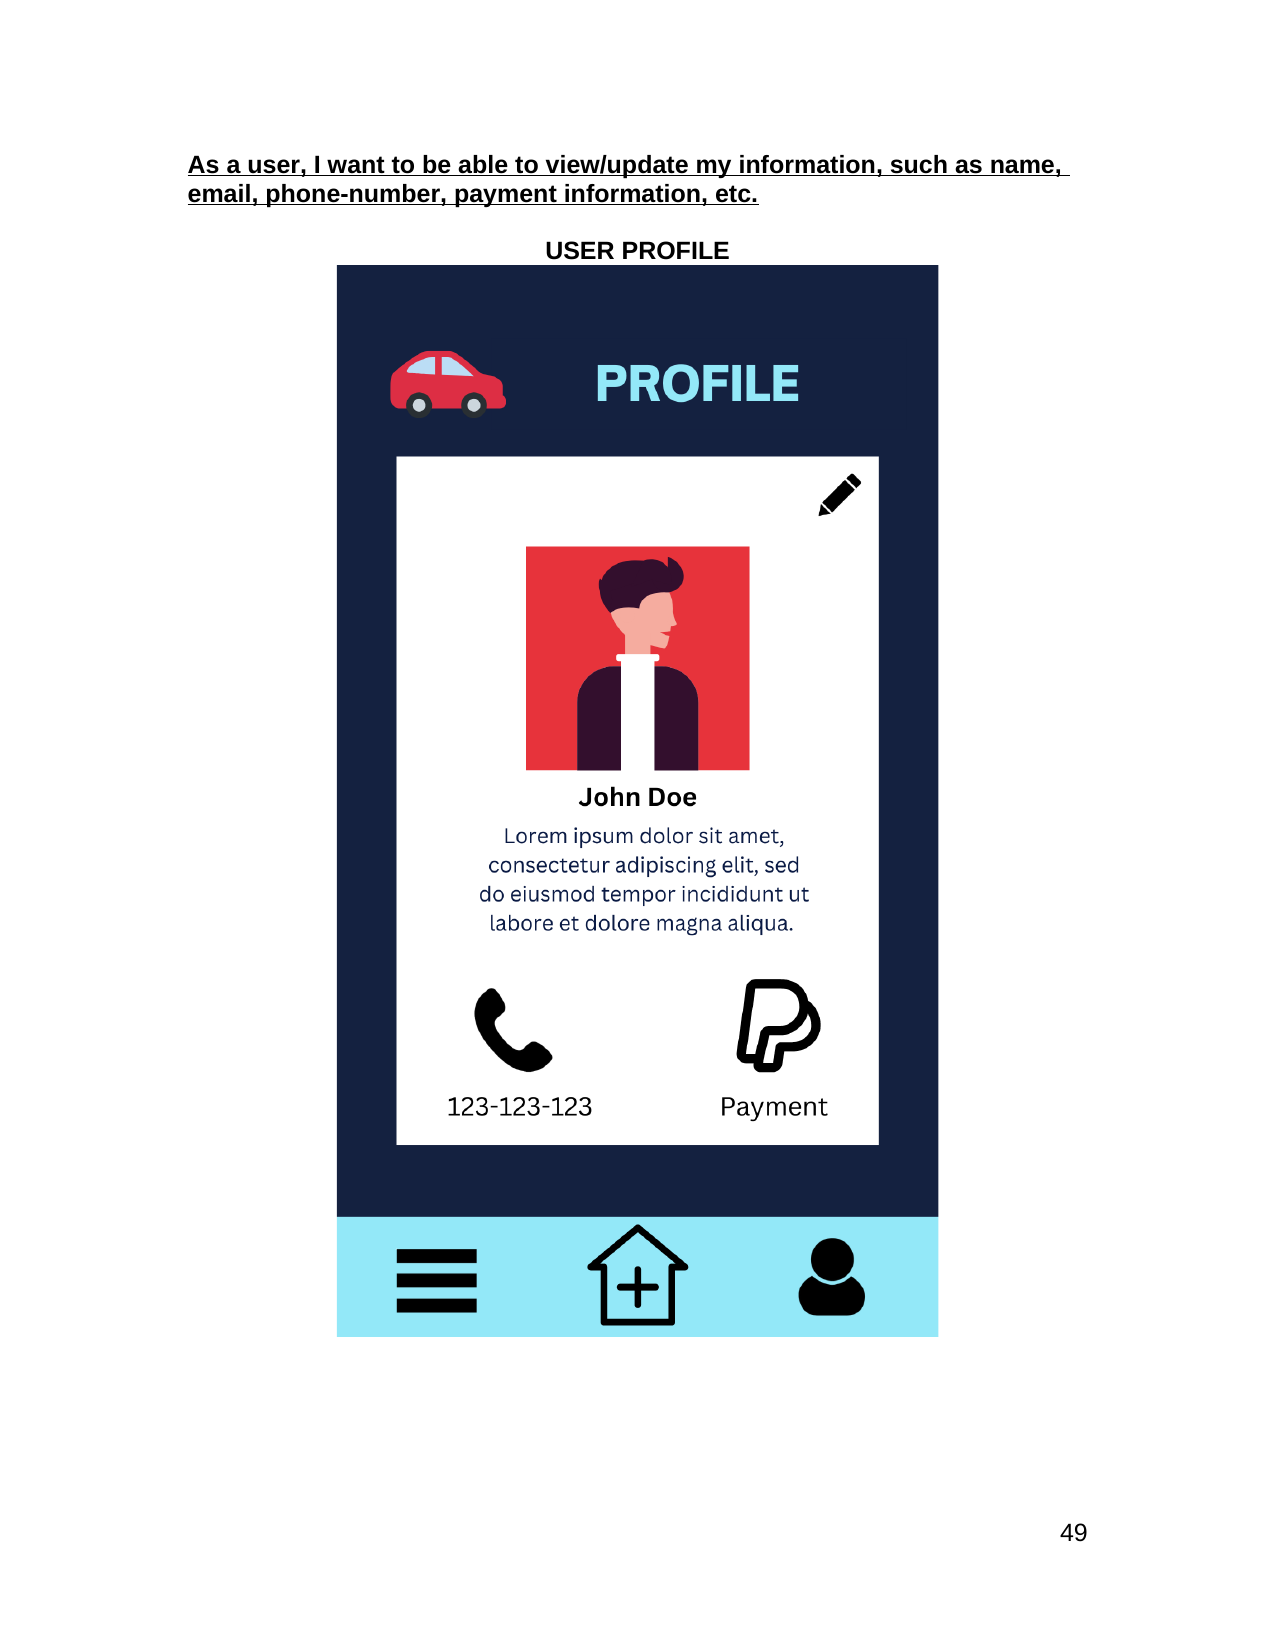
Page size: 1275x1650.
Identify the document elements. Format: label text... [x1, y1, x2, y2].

text USER PROFILE [187, 236, 1087, 265]
picture [336, 265, 939, 1337]
text As a user, I want to be able to view/update my information, such as name, email, phone-number, payment information, etc. [187, 150, 1087, 207]
